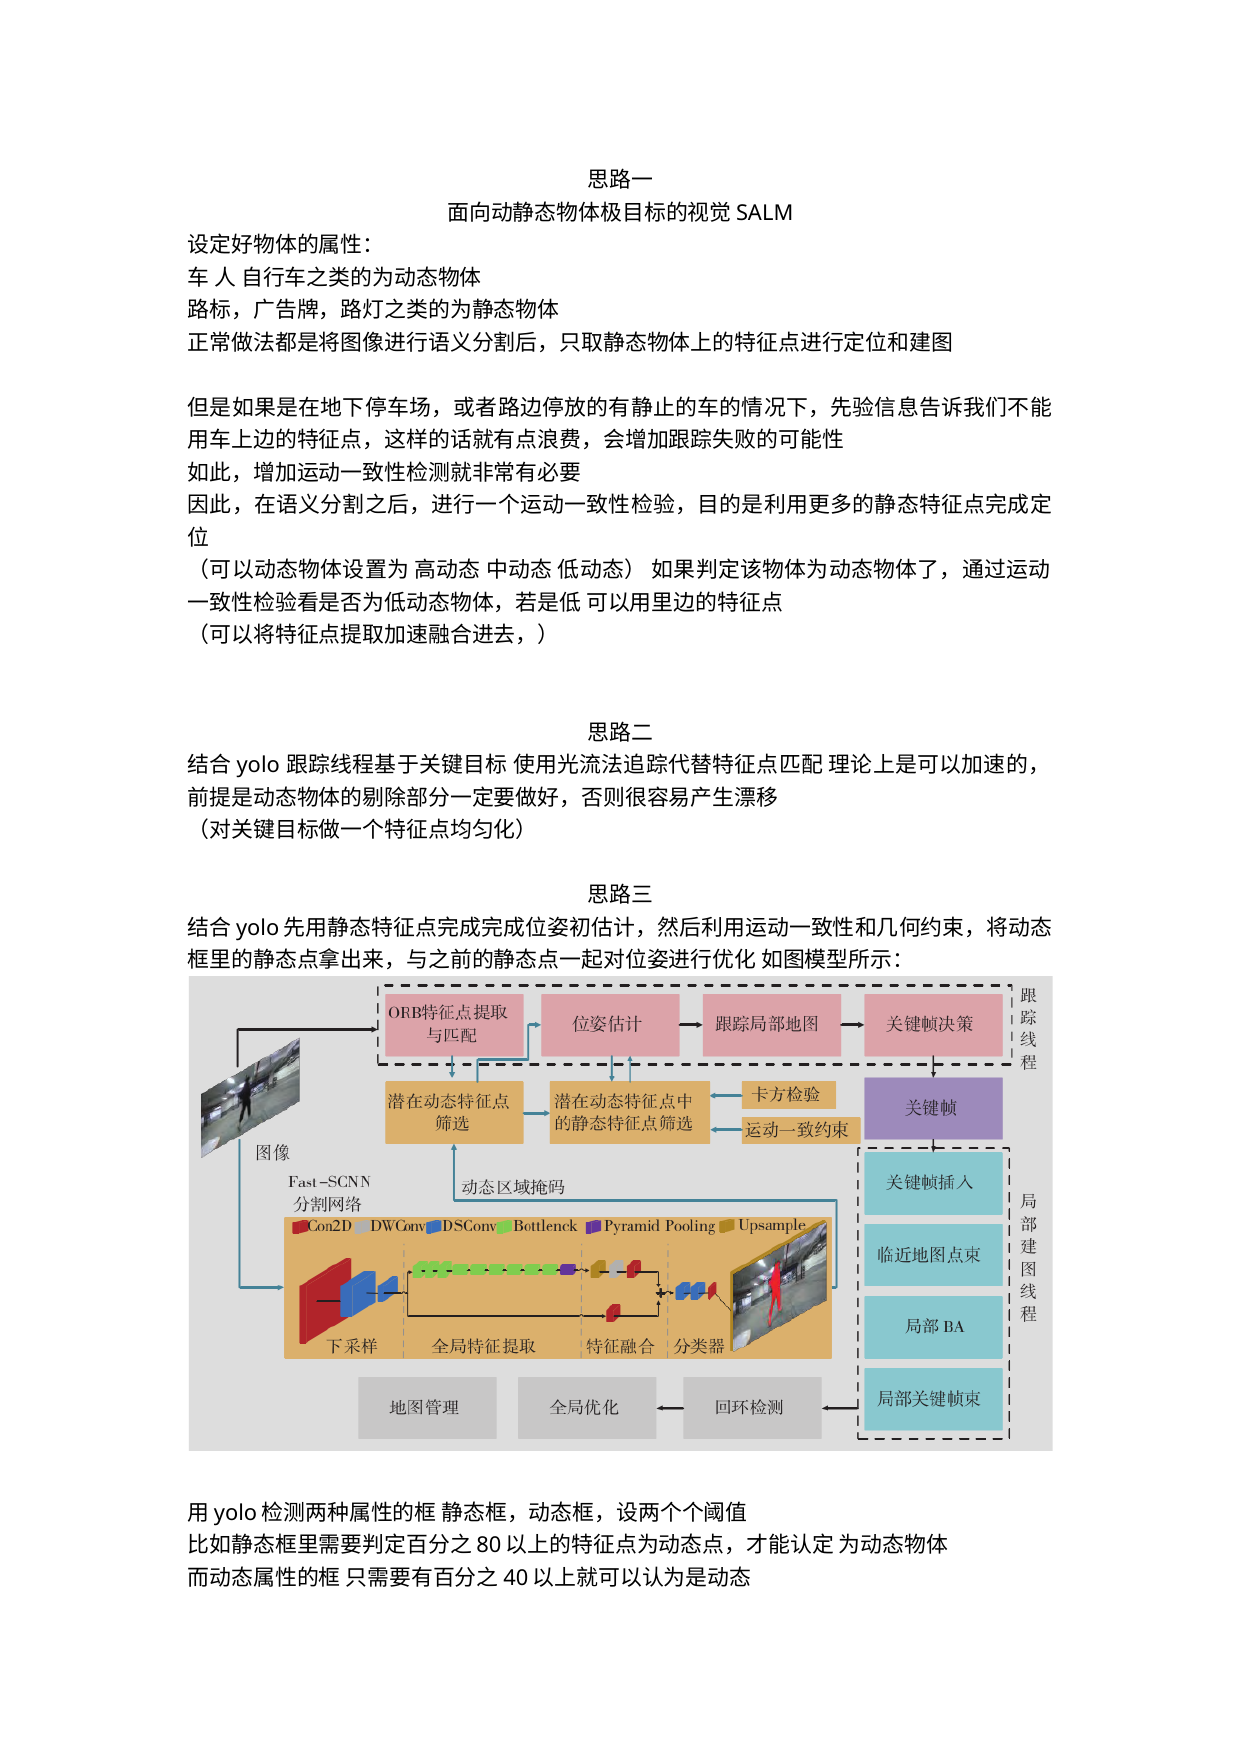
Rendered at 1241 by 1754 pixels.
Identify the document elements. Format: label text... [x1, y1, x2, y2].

text 车 人 自行车之类的为动态物体 [187, 259, 1053, 292]
text 结合yolo 跟踪线程基于关键目标 使用光流法追踪代替特征点匹配 理论上是可以加速的，前提是动态物体的剔除部分一定要做好，否则很容易产生漂移 [187, 747, 1053, 812]
text 用yolo检测两种属性的框 静态框，动态框，设两个个阈值 [187, 1494, 1053, 1527]
text 但是如果是在地下停车场，或者路边停放的有静止的车的情况下，先验信息告诉我们不能用车上边的特征点，这样的话就有点浪费，会增加跟踪失败的可能性 [187, 389, 1053, 454]
text （可以将特征点提取加速融合进去，） [187, 617, 1053, 649]
text 思路二 [187, 714, 1053, 747]
text （可以动态物体设置为 高动态 中动态 低动态） 如果判定该物体为动态物体了，通过运动一致性检验看是否为低动态物体，若是低 可以用里边的特征点 [187, 552, 1053, 617]
text （对关键目标做一个特征点均匀化） [187, 812, 1053, 844]
text 结合yolo先用静态特征点完成完成位姿初估计，然后利用运动一致性和几何约束，将动态框里的静态点拿出来，与之前的静态点一起对位姿进行优化 如图模型所示： [187, 909, 1053, 974]
text 正常做法都是将图像进行语义分割后，只取静态物体上的特征点进行定位和建图 [187, 324, 1053, 357]
text 设定好物体的属性： [187, 227, 1053, 259]
text 因此，在语义分割之后，进行一个运动一致性检验，目的是利用更多的静态特征点完成定位 [187, 487, 1053, 552]
text 思路一 [187, 162, 1053, 194]
text 而动态属性的框 只需要有百分之40以上就可以认为是动态 [187, 1559, 1053, 1592]
text 比如静态框里需要判定百分之80以上的特征点为动态点，才能认定 为动态物体 [187, 1527, 1053, 1559]
text 思路三 [187, 877, 1053, 909]
text 面向动静态物体极目标的视觉SALM [187, 194, 1053, 227]
picture [187, 974, 1053, 1451]
text 路标，广告牌，路灯之类的为静态物体 [187, 292, 1053, 324]
text 如此，增加运动一致性检测就非常有必要 [187, 454, 1053, 487]
